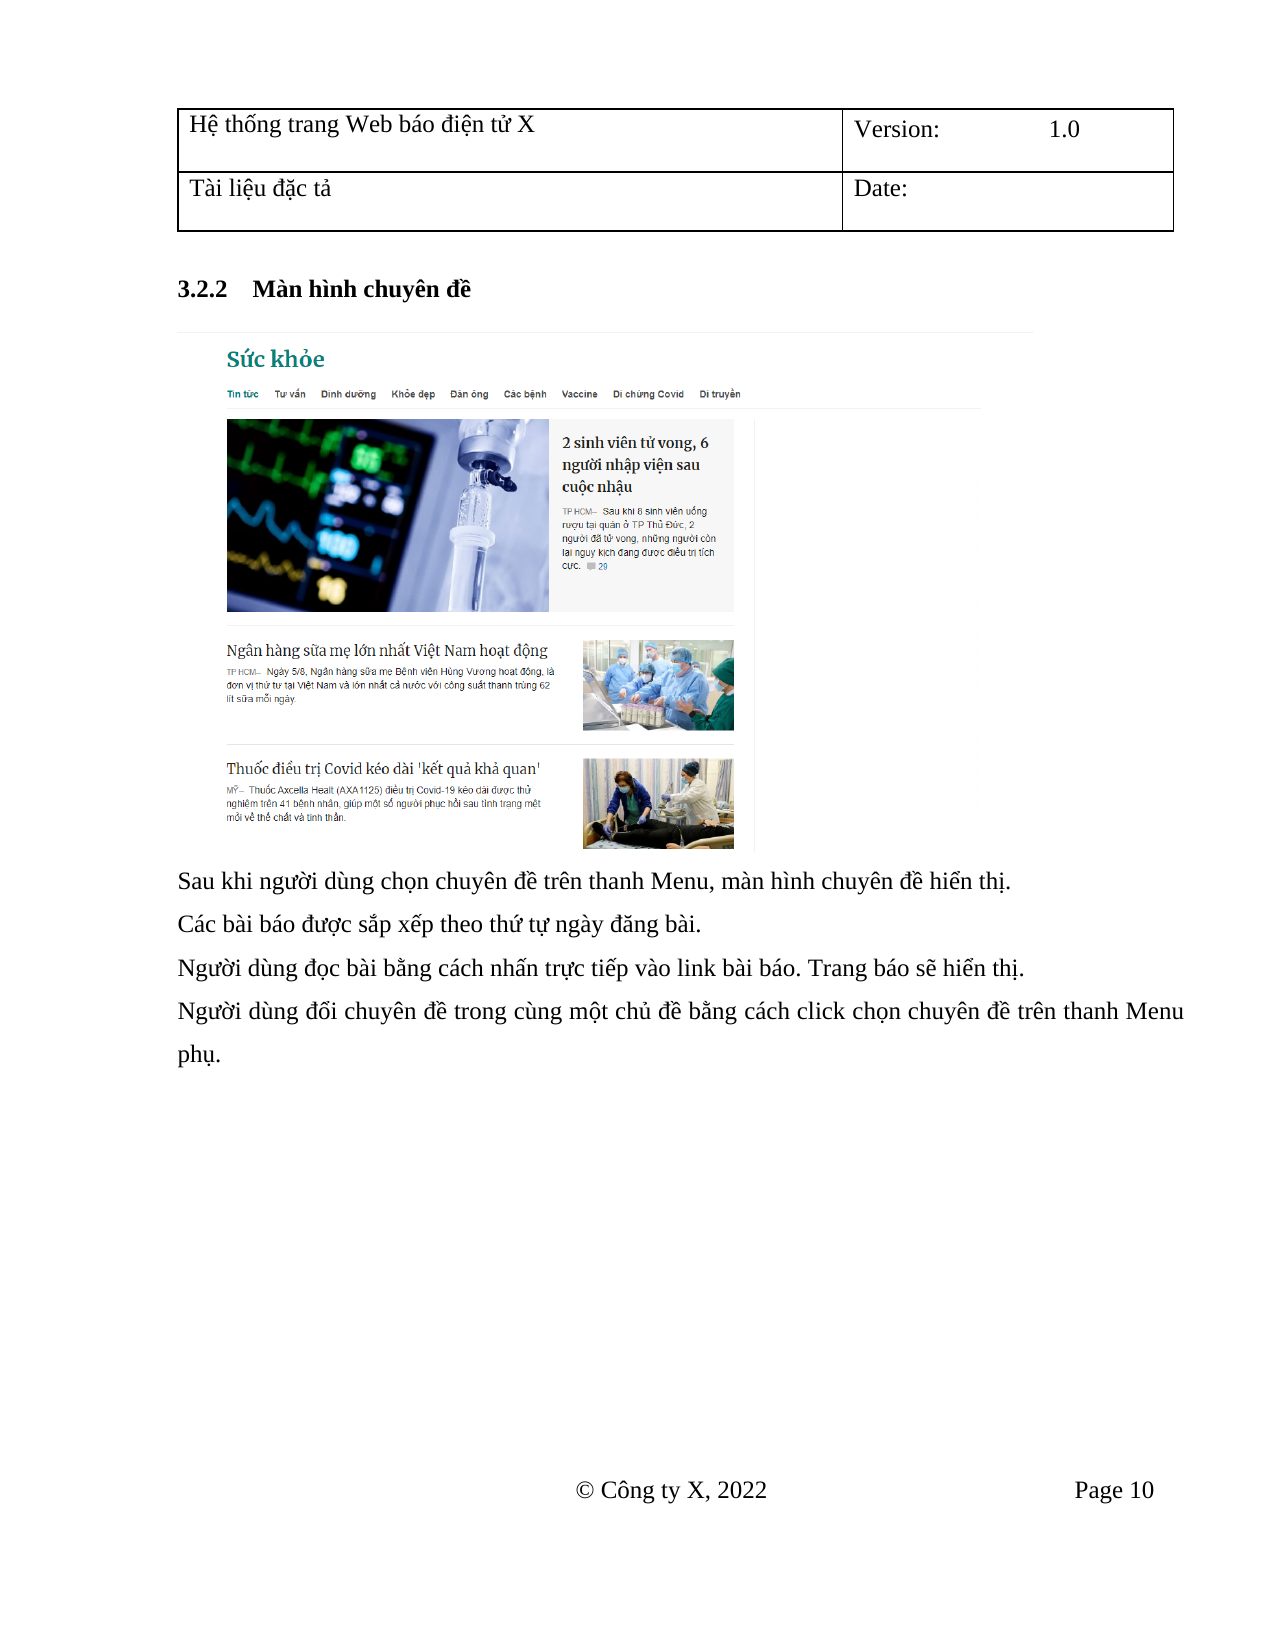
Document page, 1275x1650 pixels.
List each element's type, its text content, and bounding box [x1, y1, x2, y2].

subtitle Màn hình chuyên đề [177, 274, 1186, 303]
text Sau khi người dùng chọn chuyên đề trên thanh Menu, màn hình chuyên đề hiển thị. [177, 866, 1186, 895]
text Người dùng đổi chuyên đề trong cùng một chủ đề bằng cách click chọn chuyên đề trên thanh Menu phụ. [177, 996, 1186, 1068]
text Các bài báo được sắp xếp theo thứ tự ngày đăng bài. [177, 909, 1186, 938]
picture [177, 330, 1034, 852]
text Người dùng đọc bài bằng cách nhấn trực tiếp vào link bài báo. Trang báo sẽ hiển thị. [177, 953, 1186, 981]
